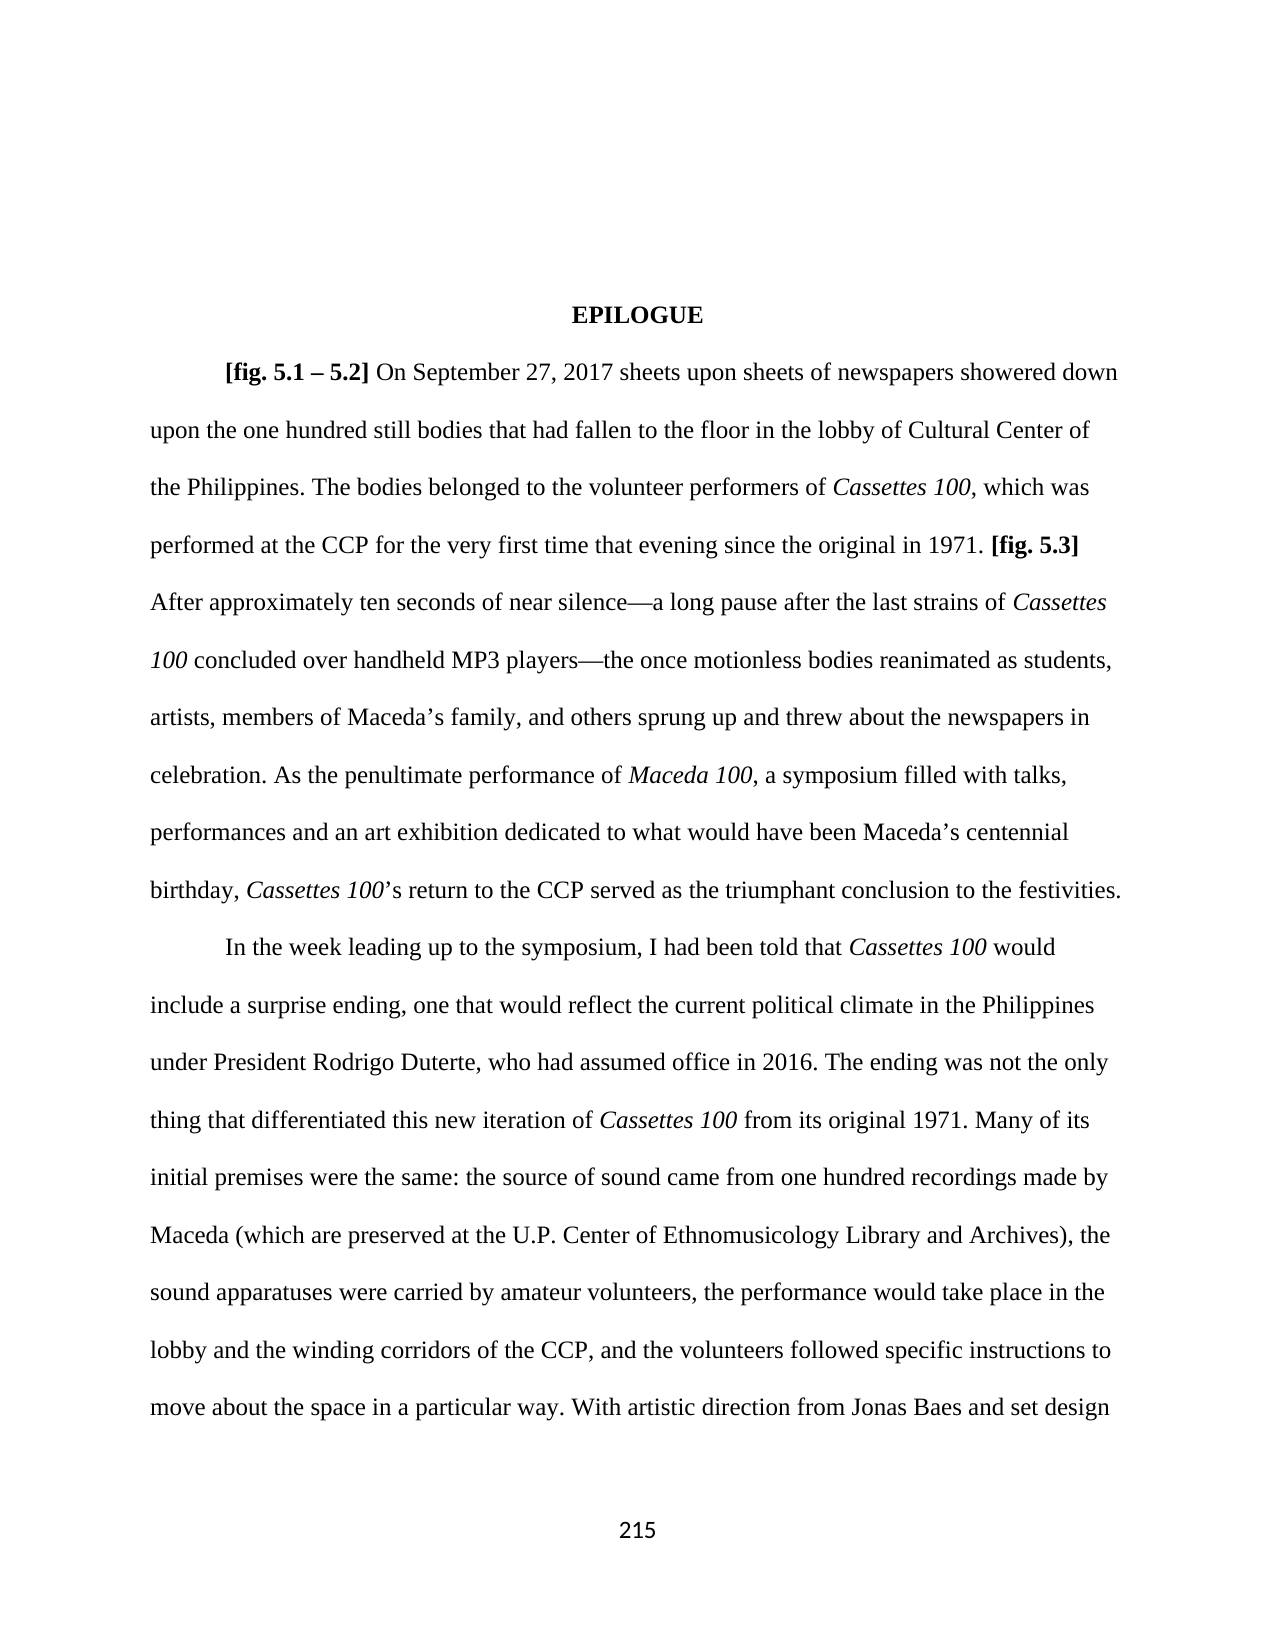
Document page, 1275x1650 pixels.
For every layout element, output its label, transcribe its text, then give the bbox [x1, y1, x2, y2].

text [fig. 5.1 – 5.2] On September 27, 2017 sheets upon sheets of newspapers showered down upon the one hundred still bodies that had fallen to the floor in the lobby of Cultural Center of the Philippines. The bodies belonged to the volunteer performers of Cassettes 100, which was performed at the CCP for the very first time that evening since the original in 1971. [fig. 5.3] After approximately ten seconds of near silence—a long pause after the last strains of Cassettes 100 concluded over handheld MP3 players—the once motionless bodies reanimated as students, artists, members of Maceda’s family, and others sprung up and threw about the newspapers in celebration. As the penultimate performance of Maceda 100, a symposium filled with talks, performances and an art exhibition dedicated to what would have been Maceda’s centennial birthday, Cassettes 100’s return to the CCP served as the triumphant conclusion to the festivities. [150, 357, 1125, 904]
subtitle EPILOGUE [150, 300, 1125, 329]
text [150, 932, 1125, 1421]
